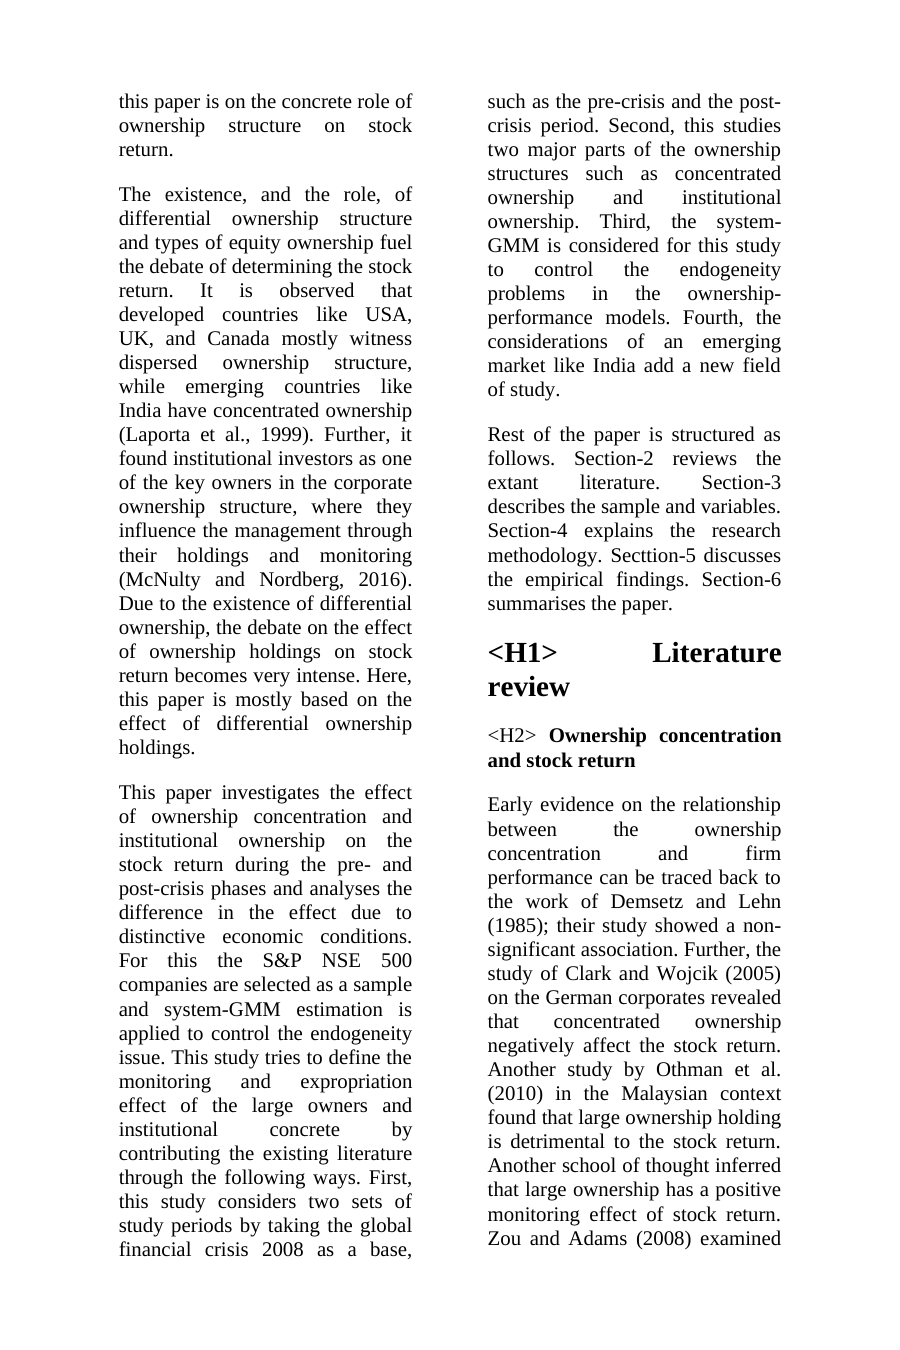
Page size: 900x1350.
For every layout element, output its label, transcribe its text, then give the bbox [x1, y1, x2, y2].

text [118, 88, 412, 161]
text This paper investigates the effect of ownership concentration and institutional ownership on the stock return during the pre- and post-crisis phases and analyses the difference in the effect due to distinctive economic conditions. For this the S&P NSE 500 companies are selected as a sample and system-GMM estimation is applied to control the endogeneity issue. This study tries to define the monitoring and expropriation effect of the large owners and institutional concrete by contributing the existing literature through the following ways. First, this study considers two sets of study periods by taking the global financial crisis 2008 as a base, such as the pre-crisis and the post-crisis period. Second, this studies two major parts of the ownership structures such as concentrated ownership and institutional ownership. Third, the system-GMM is considered for this study to control the endogeneity problems in the ownership-performance models. Fourth, the considerations of an emerging market like India add a new field of study. [487, 88, 781, 401]
text This paper investigates the effect of ownership concentration and institutional ownership on the stock return during the pre- and post-crisis phases and analyses the difference in the effect due to distinctive economic conditions. For this the S&P NSE 500 companies are selected as a sample and system-GMM estimation is applied to control the endogeneity issue. This study tries to define the monitoring and expropriation effect of the large owners and institutional concrete by contributing the existing literature through the following ways. First, this study considers two sets of study periods by taking the global financial crisis 2008 as a base, such as the pre-crisis and the post-crisis period. Second, this studies two major parts of the ownership structures such as concentrated ownership and institutional ownership. Third, the system-GMM is considered for this study to control the endogeneity problems in the ownership-performance models. Fourth, the considerations of an emerging market like India add a new field of study. [118, 780, 412, 1261]
text <H1> Literature review [487, 636, 781, 703]
text The existence, and the role, of differential ownership structure and types of equity ownership fuel the debate of determining the stock return. It is observed that developed countries like USA, UK, and Canada mostly witness dispersed ownership structure, while emerging countries like India have concentrated ownership (Laporta et al., 1999). Further, it found institutional investors as one of the key owners in the corporate ownership structure, where they influence the management through their holdings and monitoring (McNulty and Nordberg, 2016). Due to the existence of differential ownership, the debate on the effect of ownership holdings on stock return becomes very intense. Here, this paper is mostly based on the effect of differential ownership holdings. [118, 182, 412, 759]
text Rest of the paper is structured as follows. Section-2 reviews the extant literature. Section-3 describes the sample and variables. Section-4 explains the research methodology. Secttion-5 discusses the empirical findings. Section-6 summarises the paper. [487, 422, 781, 615]
text <H2> Ownership concentration and stock return [487, 723, 781, 772]
